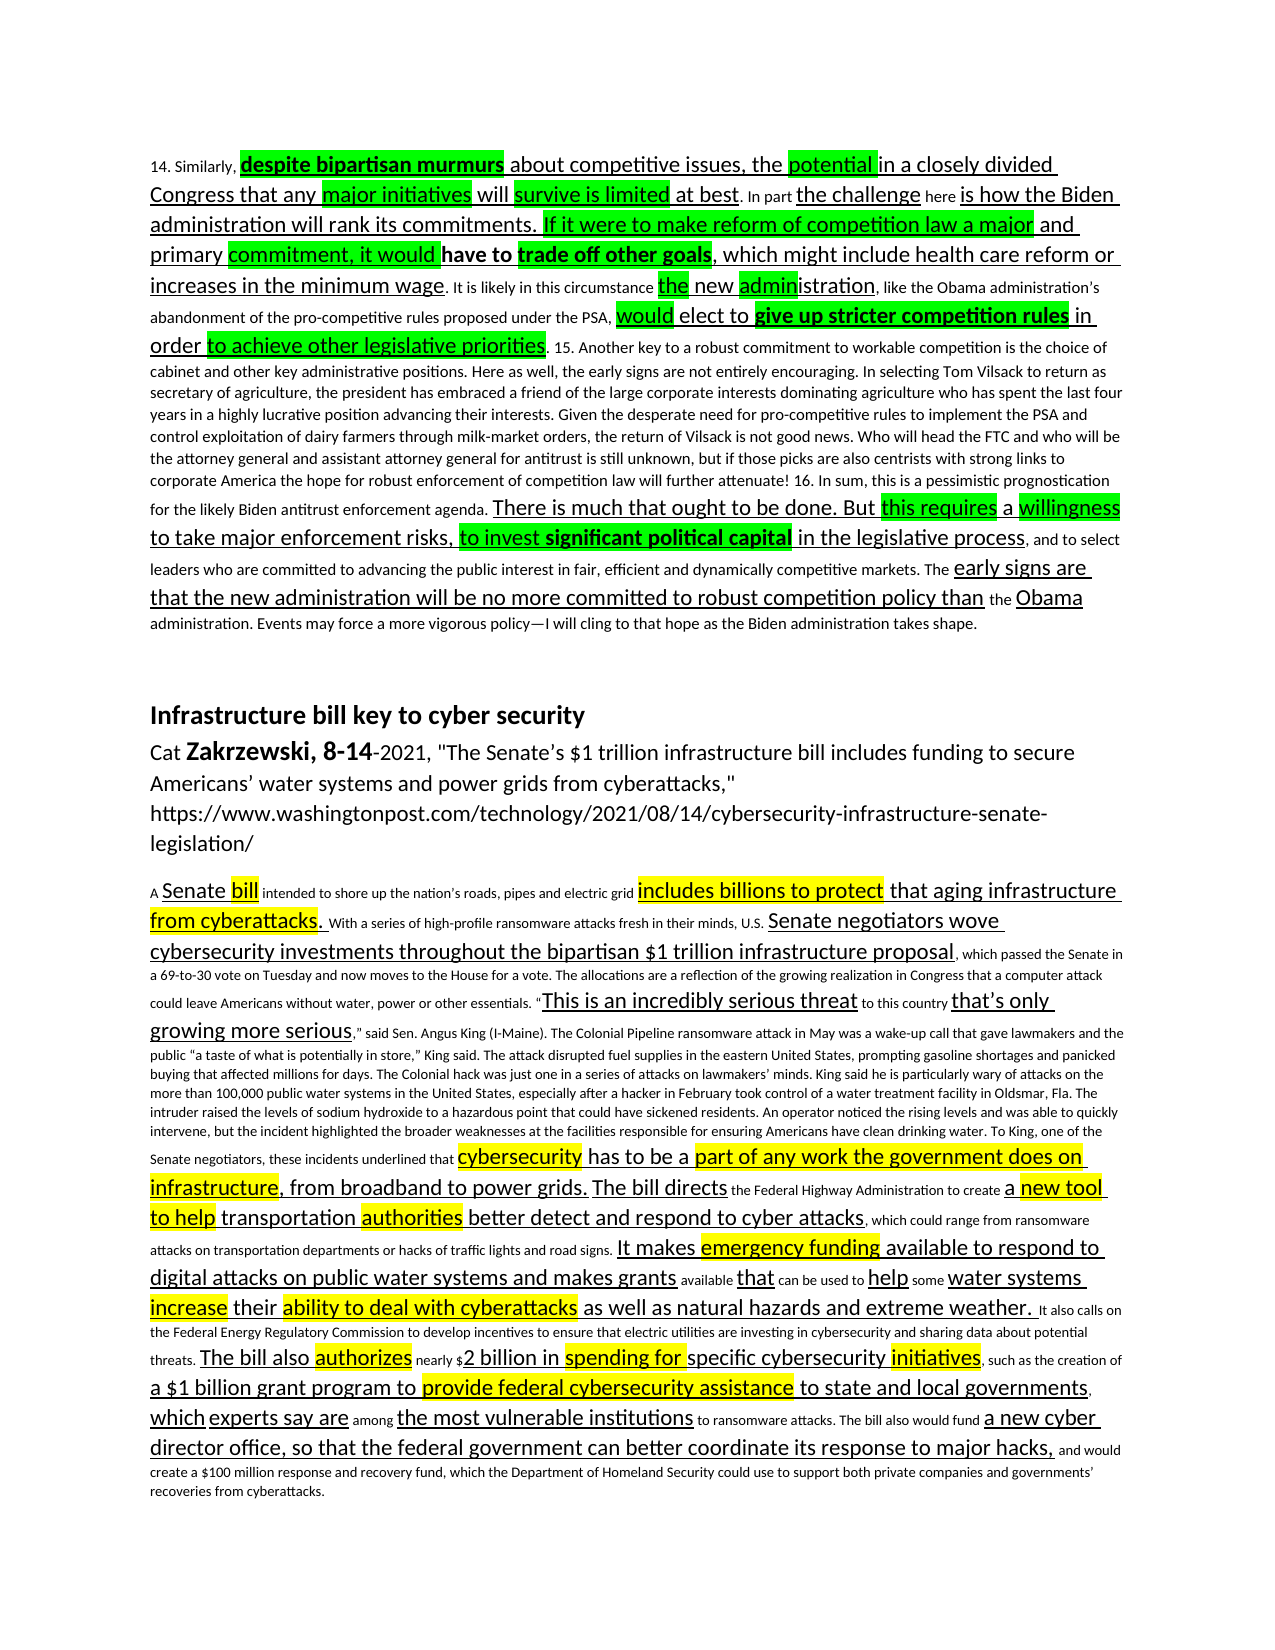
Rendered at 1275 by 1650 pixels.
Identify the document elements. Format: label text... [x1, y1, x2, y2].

text 14. Similarly, despite bipartisan murmurs about competitive issues, the potential in a closely divided Congress that any major initiatives will survive is limited at best. In part the challenge here is how the Biden administration will rank its commitments. If it were to make reform of competition law a major and primary commitment, it would have to trade off other goals, which might include health care reform or increases in the minimum wage. It is likely in this circumstance the new administration, like the Obama administration’s abandonment of the pro-competitive rules proposed under the PSA, would elect to give up stricter competition rules in order to achieve other legislative priorities. 15. Another key to a robust commitment to workable competition is the choice of cabinet and other key administrative positions. Here as well, the early signs are not entirely encouraging. In selecting Tom Vilsack to return as secretary of agriculture, the president has embraced a friend of the large corporate interests dominating agriculture who has spent the last four years in a highly lucrative position advancing their interests. Given the desperate need for pro-competitive rules to implement the PSA and control exploitation of dairy farmers through milk-market orders, the return of Vilsack is not good news. Who will head the FTC and who will be the attorney general and assistant attorney general for antitrust is still unknown, but if those picks are also centrists with strong links to corporate America the hope for robust enforcement of competition law will further attenuate! 16. In sum, this is a pessimistic prognostication for the likely Biden antitrust enforcement agenda. There is much that ought to be done. But this requires a willingness to take major enforcement risks, to invest significant political capital in the legislative process, and to select leaders who are committed to advancing the public interest in fair, efficient and dynamically competitive markets. The early signs are that the new administration will be no more committed to robust competition policy than the Obama administration. Events may force a more vigorous policy—I will cling to that hope as the Biden administration takes shape. [150, 150, 1125, 633]
subtitle Infrastructure bill key to cyber security [150, 698, 1125, 731]
text Cat Zakrzewski, 8-14-2021, "The Senate’s $1 trillion infrastructure bill includes funding to secure Americans’ water systems and power grids from cyberattacks," https://www.washingtonpost.com/technology/2021/08/14/cybersecurity-infrastructure-senate-legislation/ [150, 734, 1125, 858]
text A Senate bill intended to shore up the nation’s roads, pipes and electric grid includes billions to protect that aging infrastructure from cyberattacks. With a series of high-profile ransomware attacks fresh in their minds, U.S. Senate negotiators wove cybersecurity investments throughout the bipartisan $1 trillion infrastructure proposal, which passed the Senate in a 69-to-30 vote on Tuesday and now moves to the House for a vote. The allocations are a reflection of the growing realization in Congress that a computer attack could leave Americans without water, power or other essentials. “This is an incredibly serious threat to this country that’s only growing more serious,” said Sen. Angus King (I-Maine). The Colonial Pipeline ransomware attack in May was a wake-up call that gave lawmakers and the public “a taste of what is potentially in store,” King said. The attack disrupted fuel supplies in the eastern United States, prompting gasoline shortages and panicked buying that affected millions for days. The Colonial hack was just one in a series of attacks on lawmakers’ minds. King said he is particularly wary of attacks on the more than 100,000 public water systems in the United States, especially after a hacker in February took control of a water treatment facility in Oldsmar, Fla. The intruder raised the levels of sodium hydroxide to a hazardous point that could have sickened residents. An operator noticed the rising levels and was able to quickly intervene, but the incident highlighted the broader weaknesses at the facilities responsible for ensuring Americans have clean drinking water. To King, one of the Senate negotiators, these incidents underlined that cybersecurity has to be a part of any work the government does on infrastructure, from broadband to power grids. The bill directs the Federal Highway Administration to create a new tool to help transportation authorities better detect and respond to cyber attacks, which could range from ransomware attacks on transportation departments or hacks of traffic lights and road signs. It makes emergency funding available to respond to digital attacks on public water systems and makes grants available that can be used to help some water systems increase their ability to deal with cyberattacks as well as natural hazards and extreme weather. It also calls on the Federal Energy Regulatory Commission to develop incentives to ensure that electric utilities are investing in cybersecurity and sharing data about potential threats. The bill also authorizes nearly $2 billion in spending for specific cybersecurity initiatives, such as the creation of a $1 billion grant program to provide federal cybersecurity assistance to state and local governments, which experts say are among the most vulnerable institutions to ransomware attacks. The bill also would fund a new cyber director office, so that the federal government can better coordinate its response to major hacks, and would create a $100 million response and recovery fund, which the Department of Homeland Security could use to support both private companies and governments’ recoveries from cyberattacks. [150, 876, 1125, 1500]
